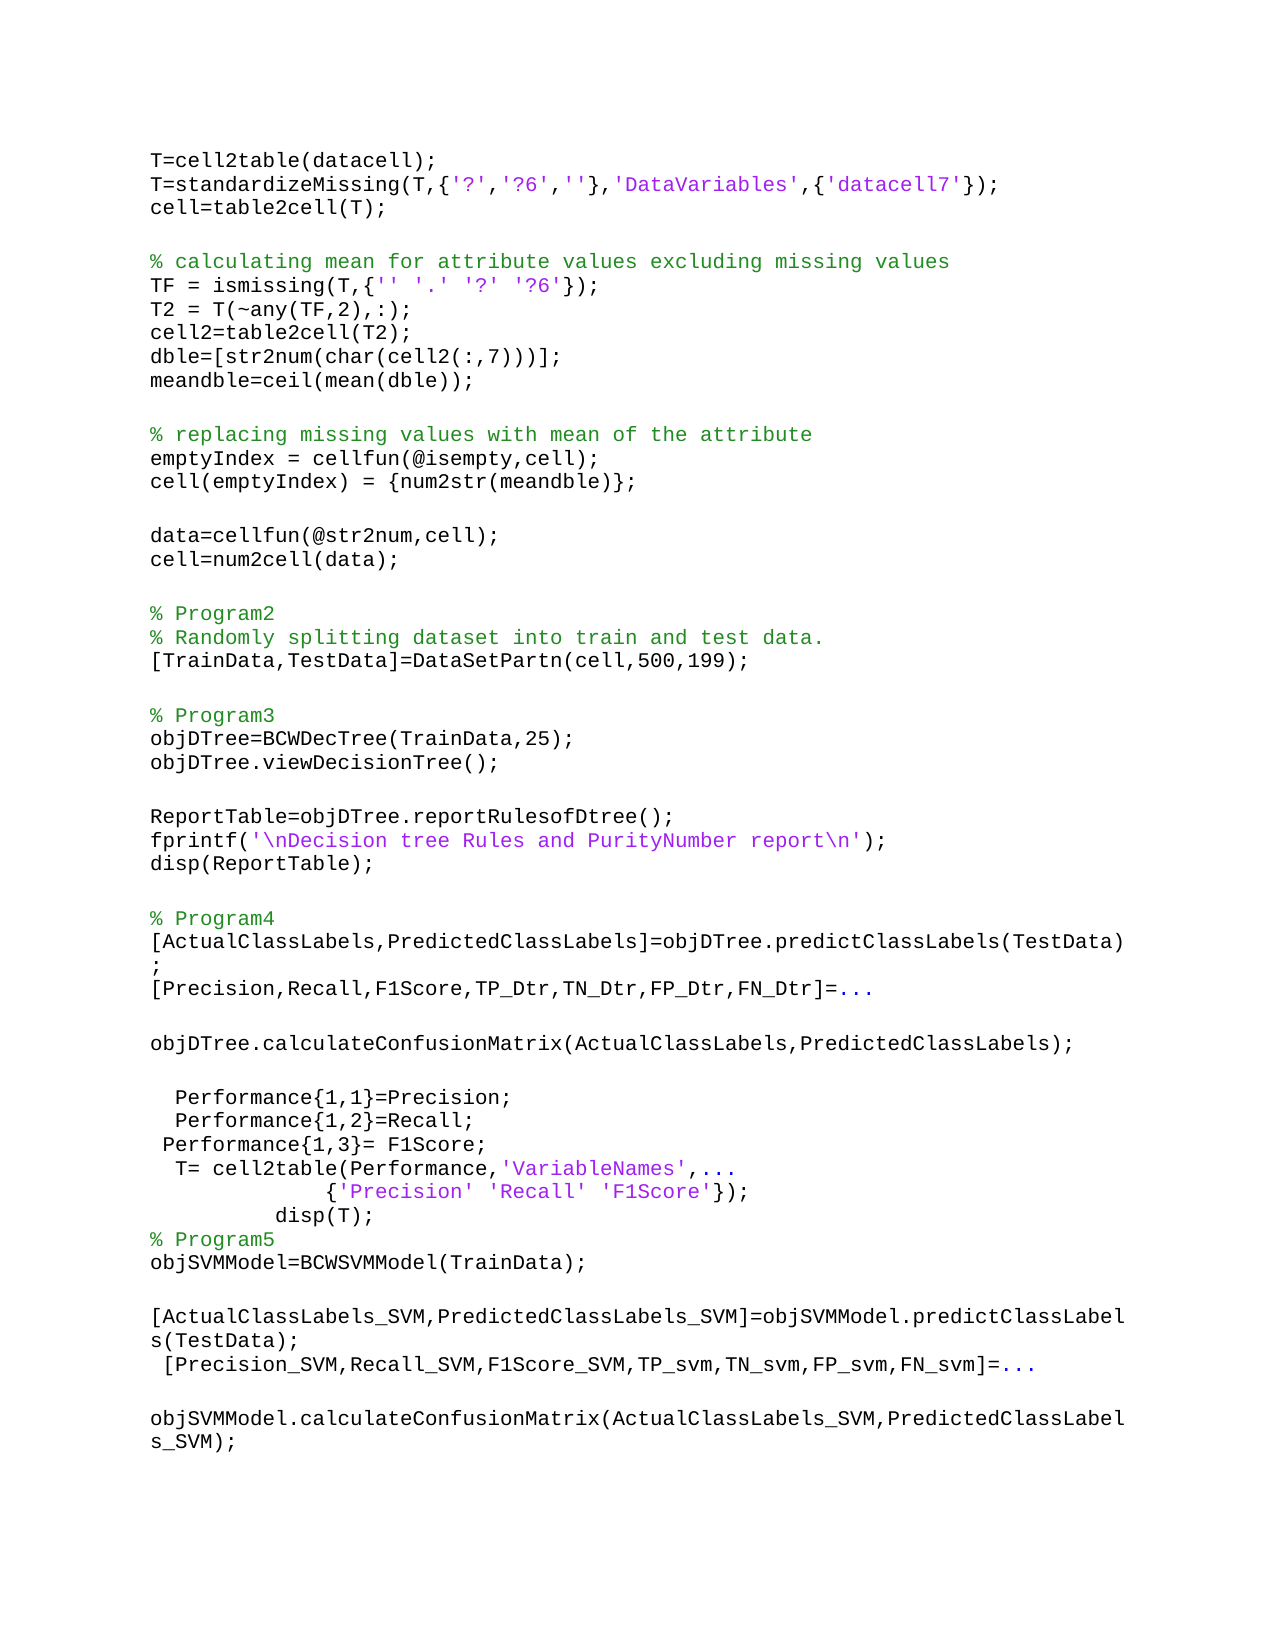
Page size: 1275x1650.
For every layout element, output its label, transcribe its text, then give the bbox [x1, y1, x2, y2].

text cell(emptyIndex) = {num2str(meandble)}; [150, 471, 1125, 495]
text objDTree=BCWDecTree(TrainData,25); [150, 728, 1125, 752]
text disp(ReportTable); [150, 853, 1125, 877]
text objSVMModel.calculateConfusionMatrix(ActualClassLabels_SVM,PredictedClassLabels_SVM); [150, 1377, 1125, 1455]
text [TrainData,TestData]=DataSetPartn(cell,500,199); [150, 650, 1125, 674]
text meandble=ceil(mean(dble)); [150, 370, 1125, 393]
text [ActualClassLabels,PredictedClassLabels]=objDTree.predictClassLabels(TestData); [150, 931, 1125, 978]
text [ActualClassLabels_SVM,PredictedClassLabels_SVM]=objSVMModel.predictClassLabels(TestData); [150, 1276, 1125, 1354]
text % calculating mean for attribute values excluding missing values [150, 251, 1125, 275]
text % Program3 [150, 704, 1125, 728]
text fprintf('\nDecision tree Rules and PurityNumber report\n'); [150, 830, 1125, 853]
text data=cellfun(@str2num,cell); [150, 525, 1125, 549]
text T2 = T(~any(TF,2),:); [150, 299, 1125, 322]
text % Program5 [150, 1229, 1125, 1252]
text {'Precision' 'Recall' 'F1Score'}); [150, 1181, 1125, 1205]
text T=cell2table(datacell); [150, 150, 1125, 174]
text cell2=table2cell(T2); [150, 322, 1125, 346]
text T= cell2table(Performance,'VariableNames',... [150, 1158, 1125, 1181]
text [Precision_SVM,Recall_SVM,F1Score_SVM,TP_svm,TN_svm,FP_svm,FN_svm]=... [150, 1354, 1125, 1377]
text objDTree.viewDecisionTree(); [150, 752, 1125, 776]
text Performance{1,1}=Precision; [150, 1087, 1125, 1110]
text T=standardizeMissing(T,{'?','?6',''},'DataVariables',{'datacell7'}); [150, 174, 1125, 197]
text % Program4 [150, 907, 1125, 931]
text disp(T); [150, 1205, 1125, 1229]
text ReportTable=objDTree.reportRulesofDtree(); [150, 806, 1125, 830]
text % Program2 [150, 603, 1125, 627]
text % replacing missing values with mean of the attribute [150, 424, 1125, 447]
text objSVMModel=BCWSVMModel(TrainData); [150, 1252, 1125, 1276]
text cell=table2cell(T); [150, 197, 1125, 221]
text TF = ismissing(T,{'' '.' '?' '?6'}); [150, 275, 1125, 299]
text objDTree.calculateConfusionMatrix(ActualClassLabels,PredictedClassLabels); [150, 1002, 1125, 1056]
text Performance{1,2}=Recall; [150, 1110, 1125, 1134]
text emptyIndex = cellfun(@isempty,cell); [150, 447, 1125, 471]
text % Randomly splitting dataset into train and test data. [150, 627, 1125, 650]
text [Precision,Recall,F1Score,TP_Dtr,TN_Dtr,FP_Dtr,FN_Dtr]=... [150, 978, 1125, 1002]
text dble=[str2num(char(cell2(:,7)))]; [150, 346, 1125, 370]
text Performance{1,3}= F1Score; [150, 1134, 1125, 1158]
text cell=num2cell(data); [150, 549, 1125, 573]
